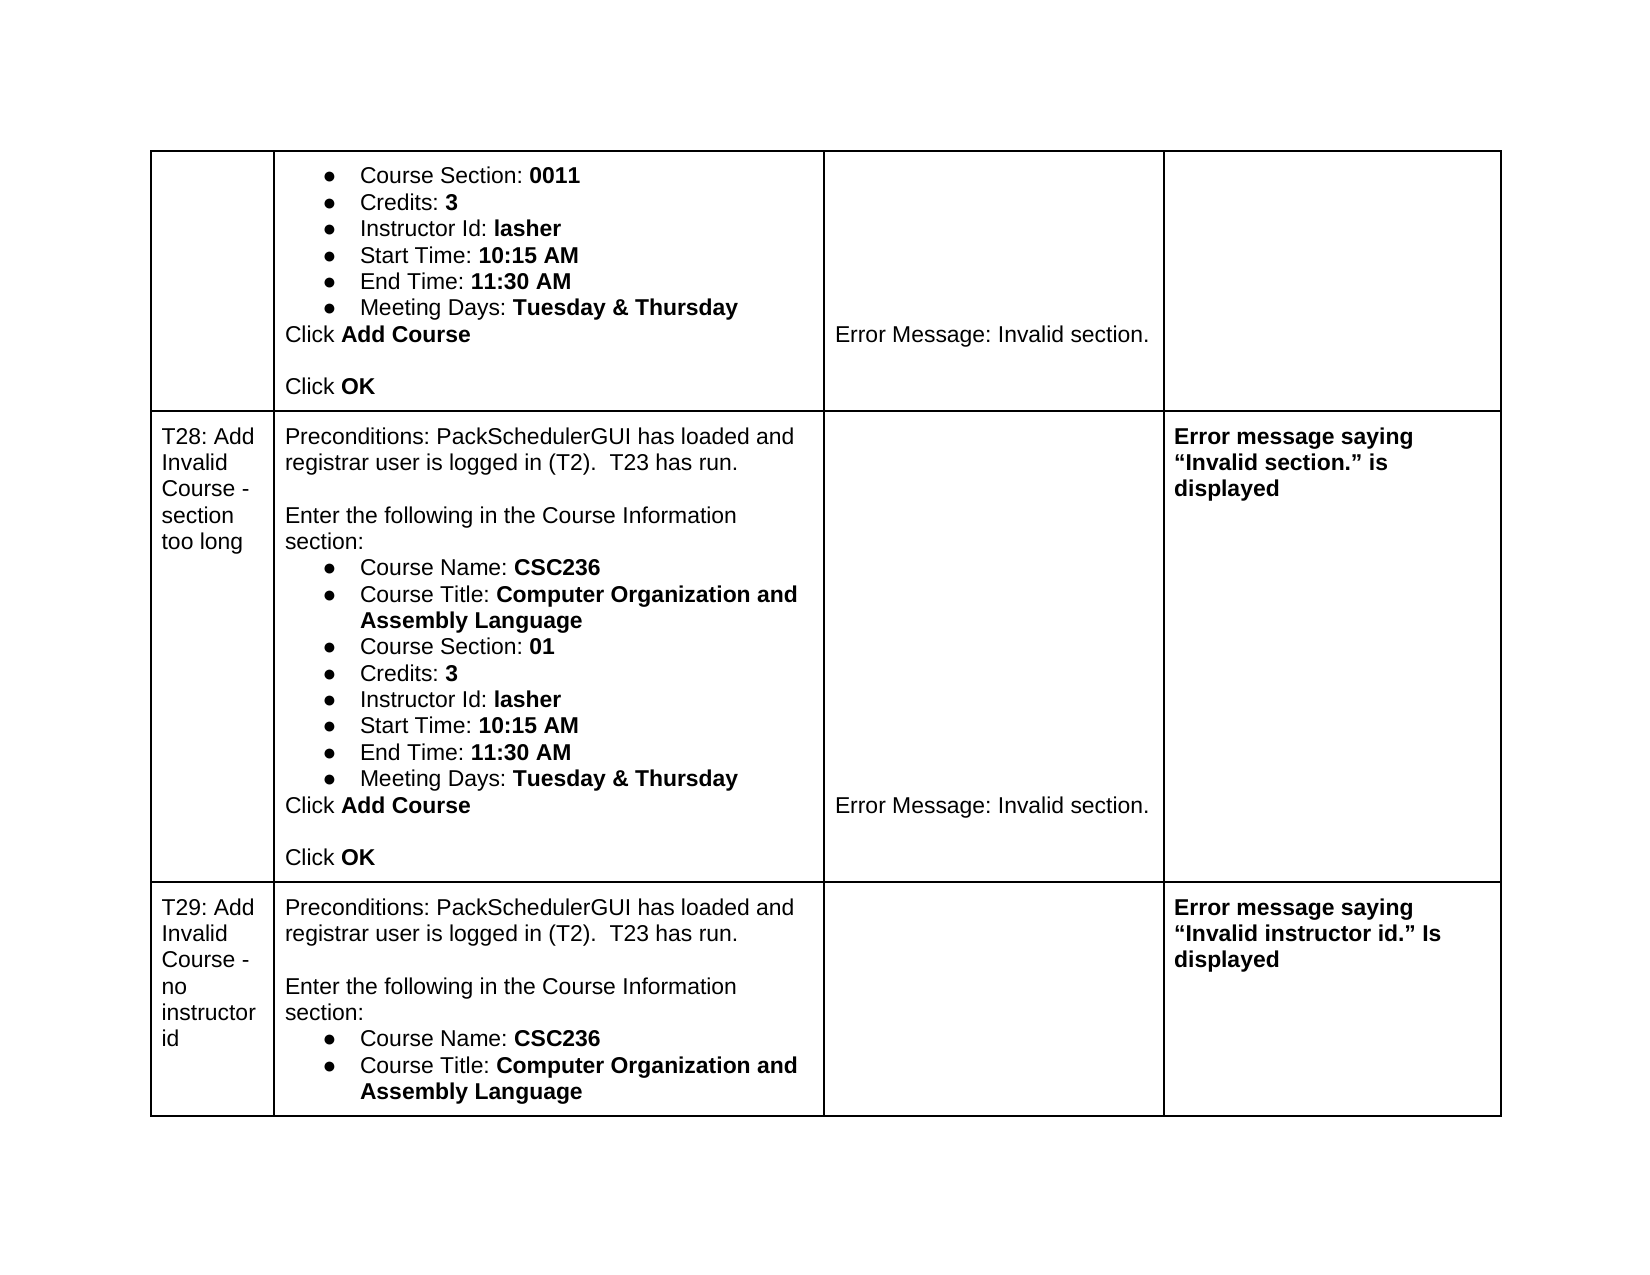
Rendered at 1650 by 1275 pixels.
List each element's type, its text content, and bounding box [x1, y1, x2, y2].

table_cell T28: Add Invalid Course - section too long [152, 412, 273, 881]
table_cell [152, 883, 273, 1115]
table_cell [152, 152, 273, 410]
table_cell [825, 883, 1163, 1115]
table_cell Error message saying “Invalid section.” is displayed [1165, 412, 1500, 881]
table_cell Preconditions: PackSchedulerGUI has loaded and registrar user is logged in (T2). T23 has run. Enter the following in the Course Information section: Course Name: CSC236 Course Title: Computer Organization and Assembly Language Course Section: 01 Credits: 3 Instructor Id: lasher Start Time: 10:15 AM End Time: 11:30 AM Meeting Days: Tuesday & Thursday Click Add Course Click OK [275, 412, 823, 881]
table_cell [825, 152, 1163, 410]
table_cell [275, 152, 823, 410]
table_cell Error Message: Invalid section. [825, 412, 1163, 881]
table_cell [1165, 883, 1500, 1115]
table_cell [275, 883, 823, 1115]
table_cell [1165, 152, 1500, 410]
